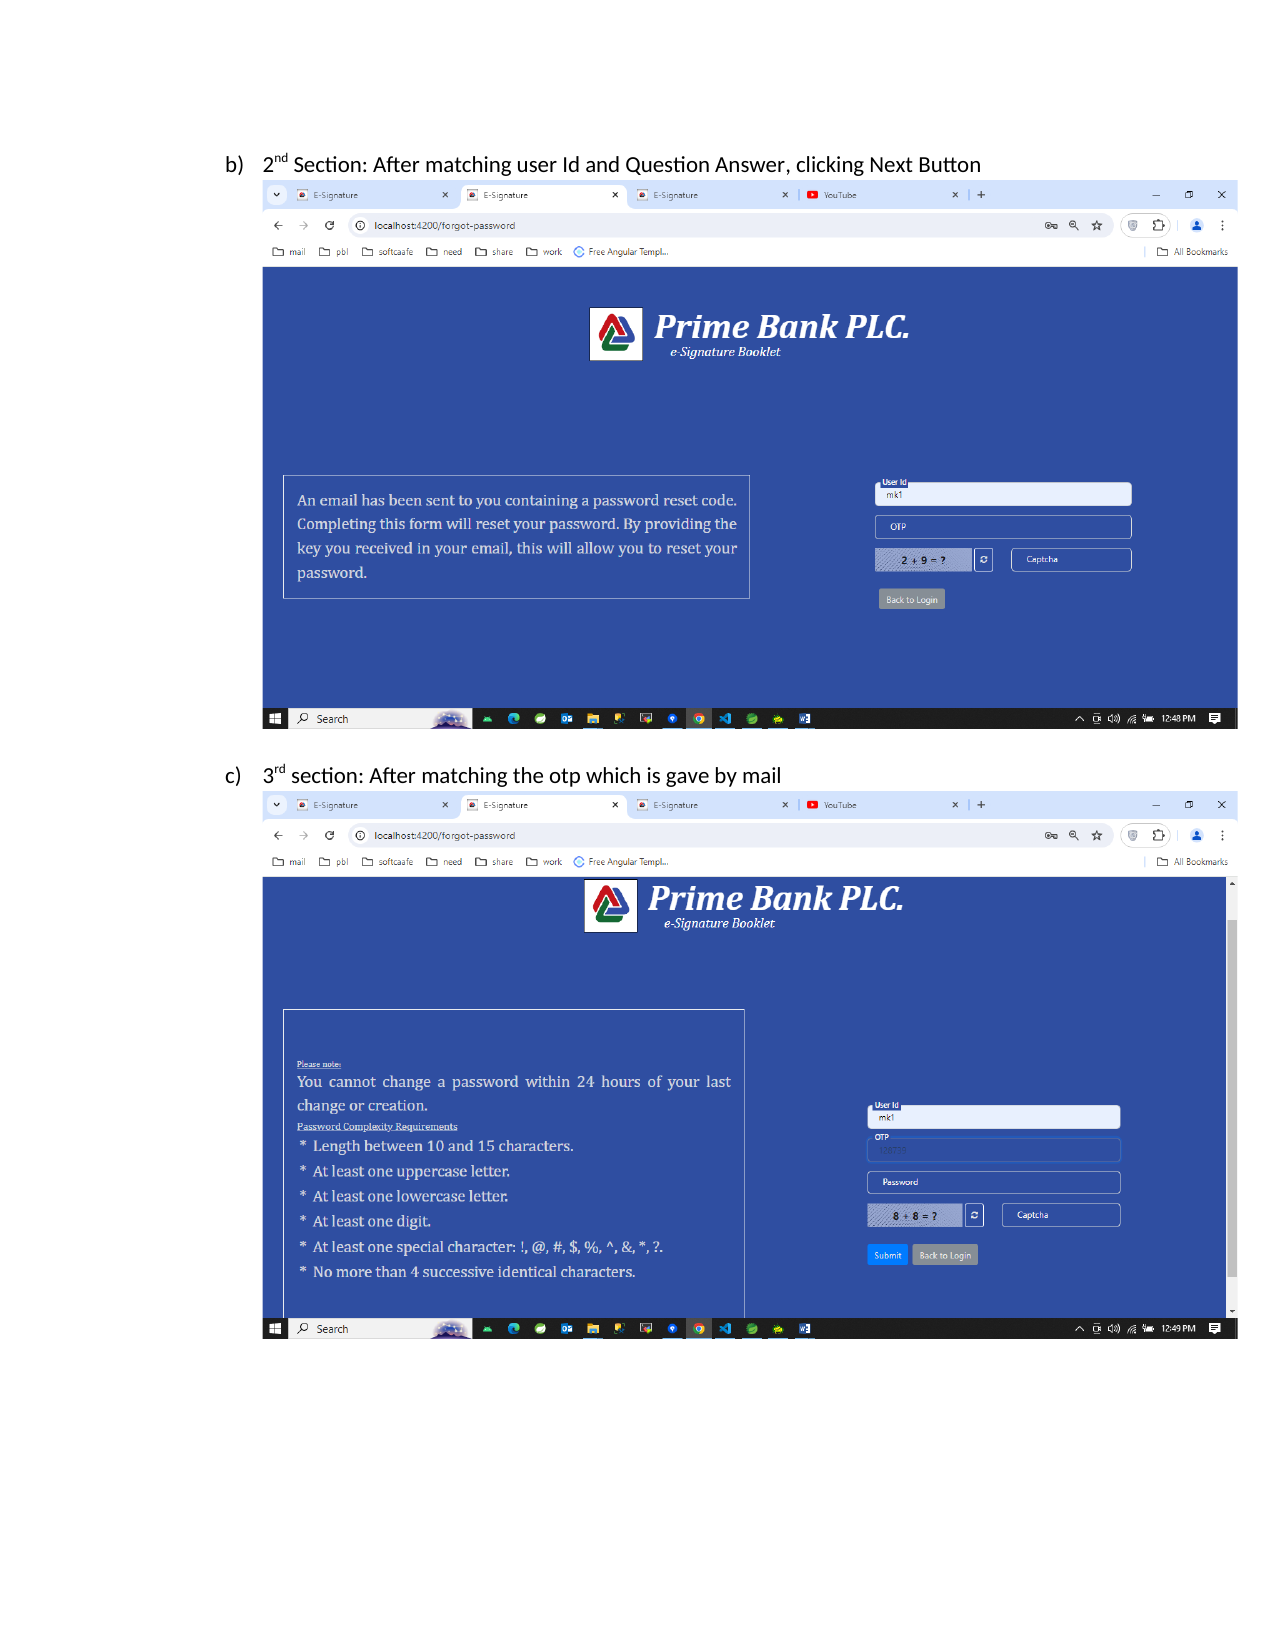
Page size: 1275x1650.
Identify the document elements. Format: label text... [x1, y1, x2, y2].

list 3rd section: After matching the otp which is gave by mail [225, 761, 1125, 789]
list 2nd Section: After matching user Id and Question Answer, clicking Next Button [225, 150, 1125, 178]
picture [262, 180, 1238, 729]
picture [262, 791, 1238, 1339]
